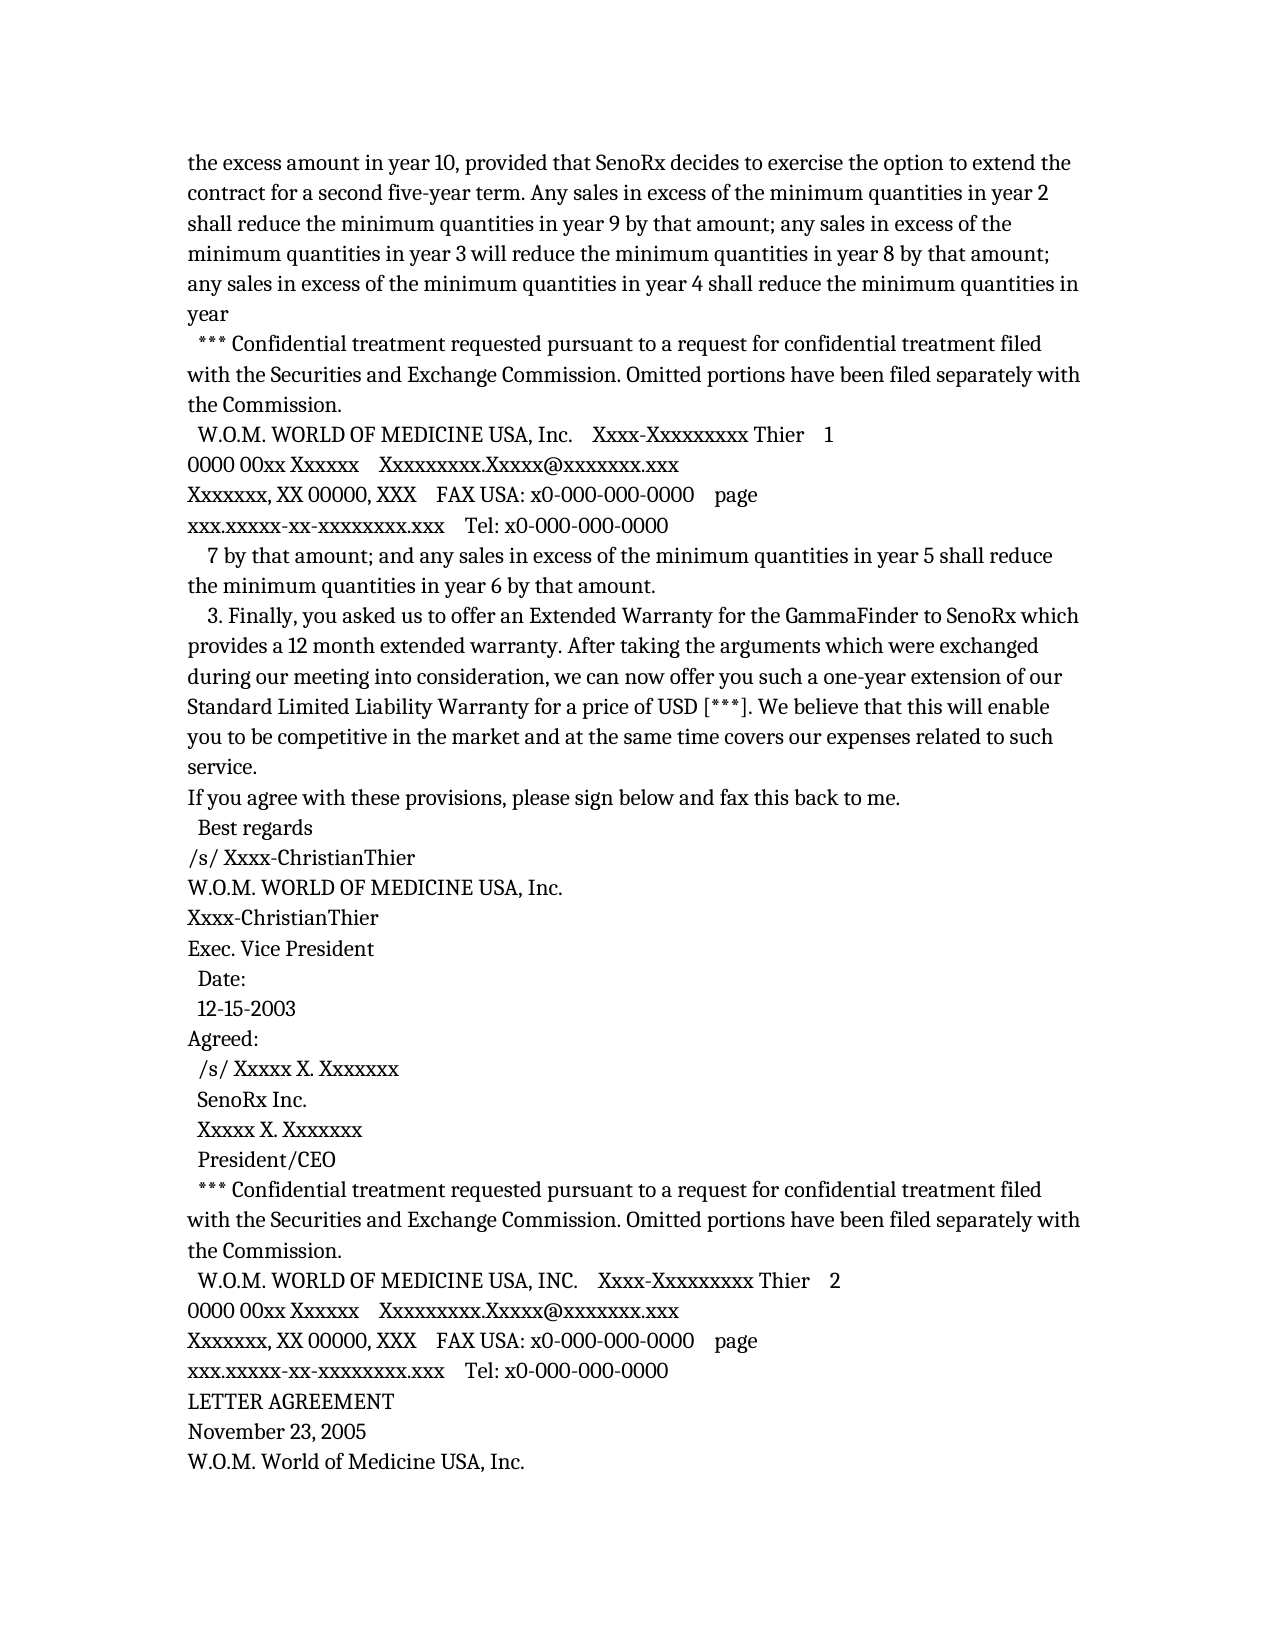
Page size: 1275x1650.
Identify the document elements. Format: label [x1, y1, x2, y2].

text [187, 150, 1087, 1475]
